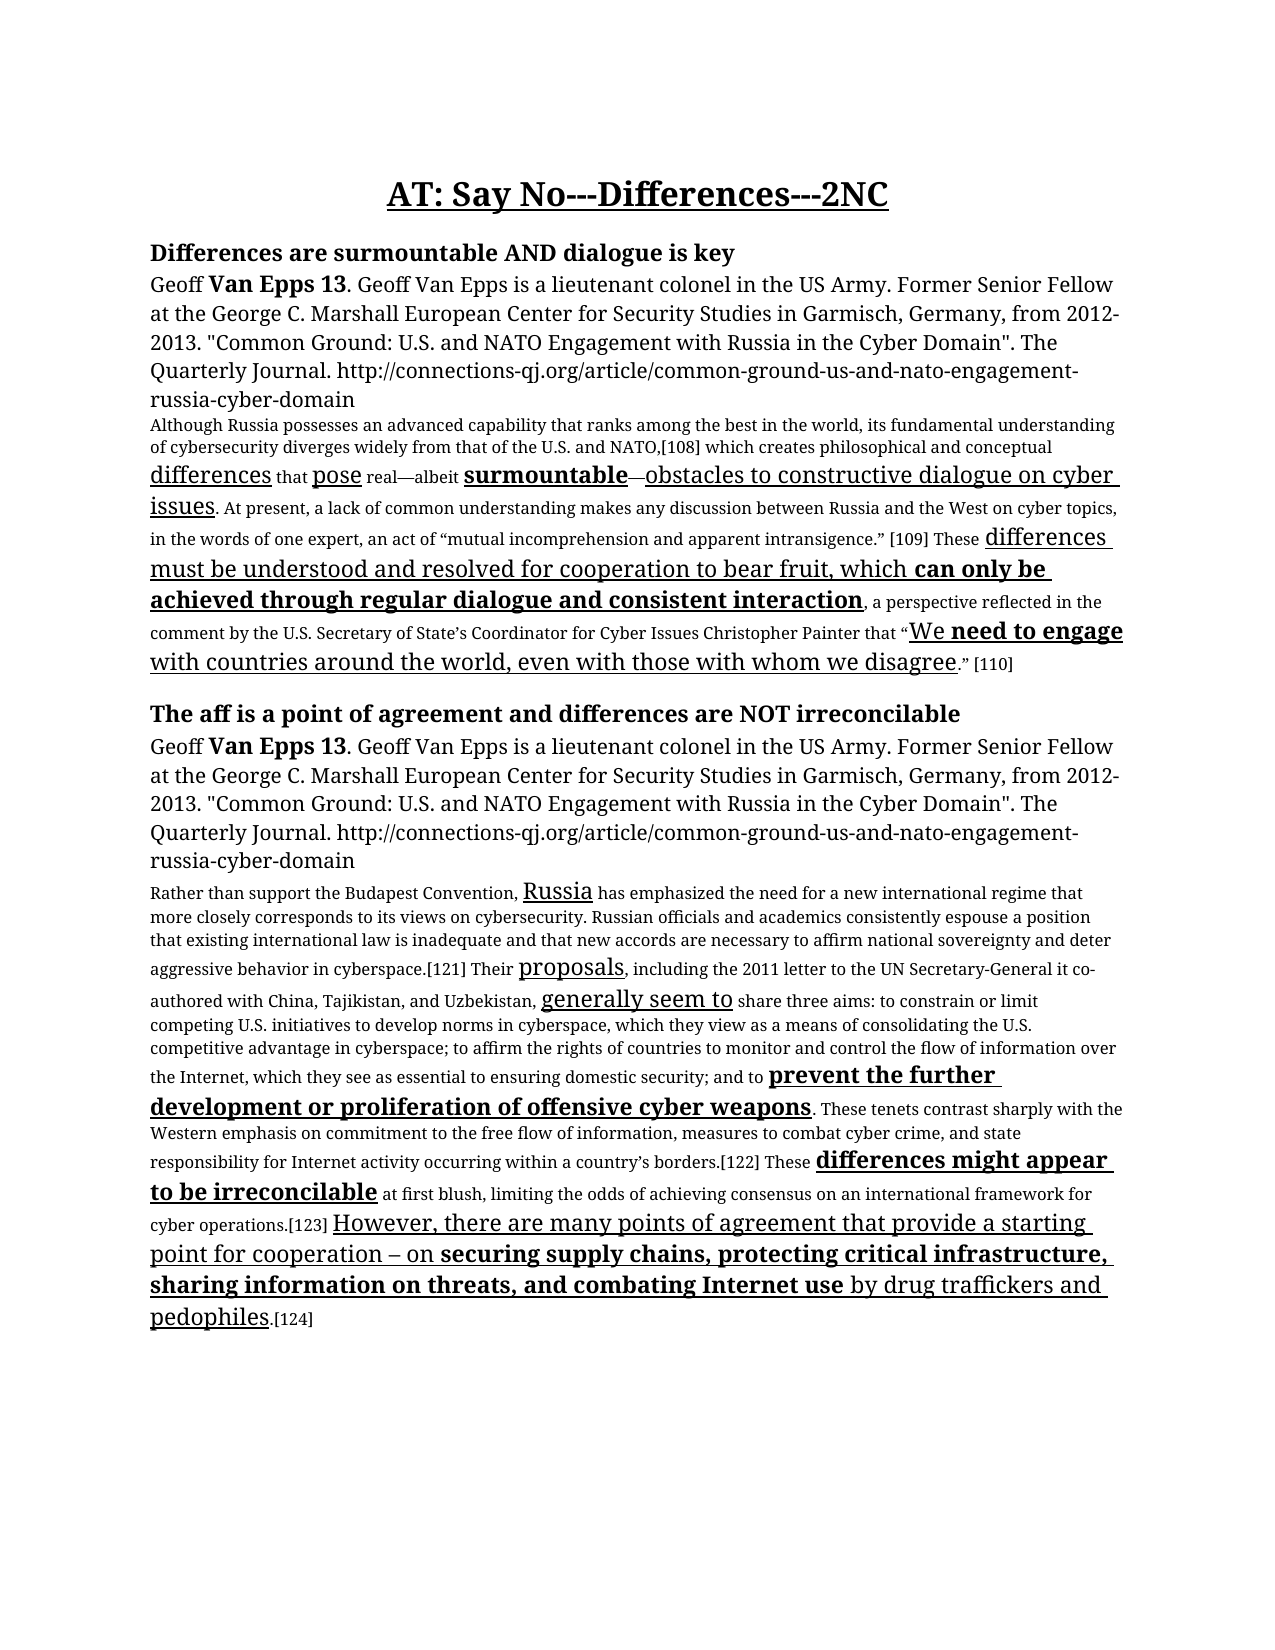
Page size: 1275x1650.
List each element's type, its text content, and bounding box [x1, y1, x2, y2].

text Rather than support the Budapest Convention, Russia has emphasized the need for a new international regime that more closely corresponds to its views on cybersecurity. Russian officials and academics consistently espouse a position that existing international law is inadequate and that new accords are necessary to affirm national sovereignty and deter aggressive behavior in cyberspace.[121] Their proposals, including the 2011 letter to the UN Secretary-General it co-authored with China, Tajikistan, and Uzbekistan, generally seem to share three aims: to constrain or limit competing U.S. initiatives to develop norms in cyberspace, which they view as a means of consolidating the U.S. competitive advantage in cyberspace; to affirm the rights of countries to monitor and control the flow of information over the Internet, which they see as essential to ensuring domestic security; and to prevent the further development or proliferation of offensive cyber weapons. These tenets contrast sharply with the Western emphasis on commitment to the free flow of information, measures to combat cyber crime, and state responsibility for Internet activity occurring within a country’s borders.[122] These differences might appear to be irreconcilable at first blush, limiting the odds of achieving consensus on an international framework for cyber operations.[123] However, there are many points of agreement that provide a starting point for cooperation – on securing supply chains, protecting critical infrastructure, sharing information on threats, and combating Internet use by drug traffickers and pedophiles.[124] [150, 874, 1125, 1332]
text Geoff Van Epps 13. Geoff Van Epps is a lieutenant colonel in the US Army. Former Senior Fellow at the George C. Marshall European Center for Security Studies in Garmisch, Germany, from 2012-2013. "Common Ground: U.S. and NATO Engagement with Russia in the Cyber Domain". The Quarterly Journal. http://connections-qj.org/article/common-ground-us-and-nato-engagement-russia-cyber-domain [150, 268, 1125, 413]
text Geoff Van Epps 13. Geoff Van Epps is a lieutenant colonel in the US Army. Former Senior Fellow at the George C. Marshall European Center for Security Studies in Garmisch, Germany, from 2012-2013. "Common Ground: U.S. and NATO Engagement with Russia in the Cyber Domain". The Quarterly Journal. http://connections-qj.org/article/common-ground-us-and-nato-engagement-russia-cyber-domain [150, 729, 1125, 874]
text Although Russia possesses an advanced capability that ranks among the best in the world, its fundamental understanding of cybersecurity diverges widely from that of the U.S. and NATO,[108] which creates philosophical and conceptual differences that pose real—albeit surmountable—obstacles to constructive dialogue on cyber issues. At present, a lack of common understanding makes any discussion between Russia and the West on cyber topics, in the words of one expert, an act of “mutual incomprehension and apparent intransigence.” [109] These differences must be understood and resolved for cooperation to bear fruit, which can only be achieved through regular dialogue and consistent interaction, a perspective reflected in the comment by the U.S. Secretary of State’s Coordinator for Cyber Issues Christopher Painter that “We need to engage with countries around the world, even with those with whom we disagree.” [110] [150, 413, 1125, 677]
subtitle AT: Say No---Differences---2NC [150, 171, 1125, 216]
subtitle The aff is a point of agreement and differences are NOT irreconcilable [150, 698, 1125, 729]
subtitle Differences are surmountable AND dialogue is key [150, 237, 1125, 268]
